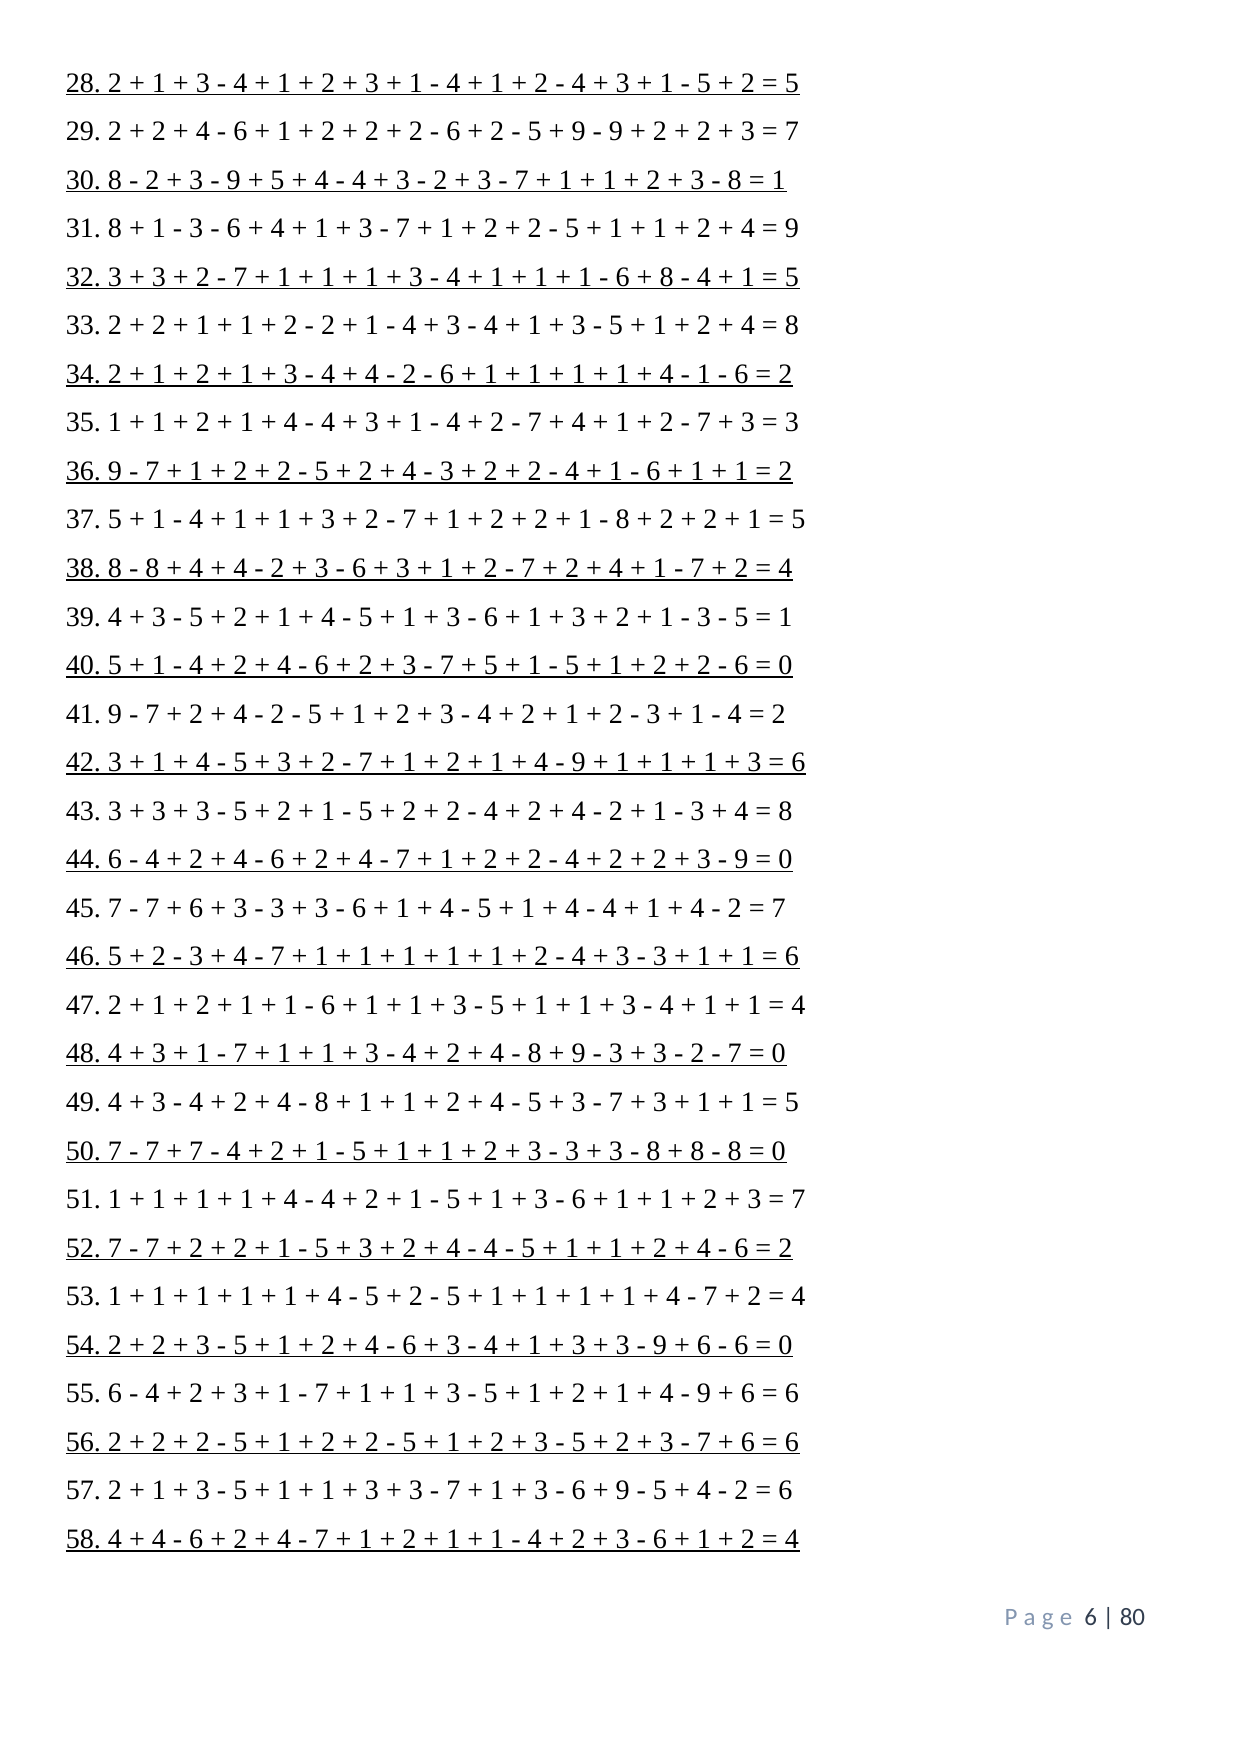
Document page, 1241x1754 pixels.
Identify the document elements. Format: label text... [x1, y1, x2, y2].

text 50. 7 - 7 + 7 - 4 + 2 + 1 - 5 + 1 + 1 + 2 + 3 - 3 + 3 - 8 + 8 - 8 = 0 [66, 1133, 1172, 1166]
text 35. 1 + 1 + 2 + 1 + 4 - 4 + 3 + 1 - 4 + 2 - 7 + 4 + 1 + 2 - 7 + 3 = 3 [66, 405, 1172, 438]
text 53. 1 + 1 + 1 + 1 + 1 + 4 - 5 + 2 - 5 + 1 + 1 + 1 + 1 + 4 - 7 + 2 = 4 [66, 1279, 1172, 1312]
text 47. 2 + 1 + 2 + 1 + 1 - 6 + 1 + 1 + 3 - 5 + 1 + 1 + 3 - 4 + 1 + 1 = 4 [66, 988, 1172, 1020]
text 46. 5 + 2 - 3 + 4 - 7 + 1 + 1 + 1 + 1 + 1 + 2 - 4 + 3 - 3 + 1 + 1 = 6 [66, 939, 1172, 972]
text 49. 4 + 3 - 4 + 2 + 4 - 8 + 1 + 1 + 2 + 4 - 5 + 3 - 7 + 3 + 1 + 1 = 5 [66, 1085, 1172, 1117]
text 44. 6 - 4 + 2 + 4 - 6 + 2 + 4 - 7 + 1 + 2 + 2 - 4 + 2 + 2 + 3 - 9 = 0 [66, 842, 1172, 875]
text 29. 2 + 2 + 4 - 6 + 1 + 2 + 2 + 2 - 6 + 2 - 5 + 9 - 9 + 2 + 2 + 3 = 7 [66, 114, 1172, 147]
text 37. 5 + 1 - 4 + 1 + 1 + 3 + 2 - 7 + 1 + 2 + 2 + 1 - 8 + 2 + 2 + 1 = 5 [66, 502, 1172, 535]
text 38. 8 - 8 + 4 + 4 - 2 + 3 - 6 + 3 + 1 + 2 - 7 + 2 + 4 + 1 - 7 + 2 = 4 [66, 551, 1172, 583]
text 40. 5 + 1 - 4 + 2 + 4 - 6 + 2 + 3 - 7 + 5 + 1 - 5 + 1 + 2 + 2 - 6 = 0 [66, 648, 1172, 681]
text 54. 2 + 2 + 3 - 5 + 1 + 2 + 4 - 6 + 3 - 4 + 1 + 3 + 3 - 9 + 6 - 6 = 0 [66, 1328, 1172, 1360]
text 34. 2 + 1 + 2 + 1 + 3 - 4 + 4 - 2 - 6 + 1 + 1 + 1 + 1 + 4 - 1 - 6 = 2 [66, 357, 1172, 389]
text 52. 7 - 7 + 2 + 2 + 1 - 5 + 3 + 2 + 4 - 4 - 5 + 1 + 1 + 2 + 4 - 6 = 2 [66, 1231, 1172, 1263]
text 41. 9 - 7 + 2 + 4 - 2 - 5 + 1 + 2 + 3 - 4 + 2 + 1 + 2 - 3 + 1 - 4 = 2 [66, 697, 1172, 729]
text 56. 2 + 2 + 2 - 5 + 1 + 2 + 2 - 5 + 1 + 2 + 3 - 5 + 2 + 3 - 7 + 6 = 6 [66, 1425, 1172, 1457]
text 42. 3 + 1 + 4 - 5 + 3 + 2 - 7 + 1 + 2 + 1 + 4 - 9 + 1 + 1 + 1 + 3 = 6 [66, 745, 1172, 778]
text 45. 7 - 7 + 6 + 3 - 3 + 3 - 6 + 1 + 4 - 5 + 1 + 4 - 4 + 1 + 4 - 2 = 7 [66, 891, 1172, 923]
text 33. 2 + 2 + 1 + 1 + 2 - 2 + 1 - 4 + 3 - 4 + 1 + 3 - 5 + 1 + 2 + 4 = 8 [66, 308, 1172, 341]
text 43. 3 + 3 + 3 - 5 + 2 + 1 - 5 + 2 + 2 - 4 + 2 + 4 - 2 + 1 - 3 + 4 = 8 [66, 794, 1172, 826]
text 31. 8 + 1 - 3 - 6 + 4 + 1 + 3 - 7 + 1 + 2 + 2 - 5 + 1 + 1 + 2 + 4 = 9 [66, 211, 1172, 244]
text 48. 4 + 3 + 1 - 7 + 1 + 1 + 3 - 4 + 2 + 4 - 8 + 9 - 3 + 3 - 2 - 7 = 0 [66, 1036, 1172, 1069]
text 30. 8 - 2 + 3 - 9 + 5 + 4 - 4 + 3 - 2 + 3 - 7 + 1 + 1 + 2 + 3 - 8 = 1 [66, 163, 1172, 195]
text 32. 3 + 3 + 2 - 7 + 1 + 1 + 1 + 3 - 4 + 1 + 1 + 1 - 6 + 8 - 4 + 1 = 5 [66, 260, 1172, 292]
text 55. 6 - 4 + 2 + 3 + 1 - 7 + 1 + 1 + 3 - 5 + 1 + 2 + 1 + 4 - 9 + 6 = 6 [66, 1376, 1172, 1409]
text 57. 2 + 1 + 3 - 5 + 1 + 1 + 3 + 3 - 7 + 1 + 3 - 6 + 9 - 5 + 4 - 2 = 6 [66, 1473, 1172, 1506]
text 28. 2 + 1 + 3 - 4 + 1 + 2 + 3 + 1 - 4 + 1 + 2 - 4 + 3 + 1 - 5 + 2 = 5 [66, 66, 1172, 98]
text 58. 4 + 4 - 6 + 2 + 4 - 7 + 1 + 2 + 1 + 1 - 4 + 2 + 3 - 6 + 1 + 2 = 4 [66, 1522, 1172, 1554]
text 39. 4 + 3 - 5 + 2 + 1 + 4 - 5 + 1 + 3 - 6 + 1 + 3 + 2 + 1 - 3 - 5 = 1 [66, 599, 1172, 632]
text 36. 9 - 7 + 1 + 2 + 2 - 5 + 2 + 4 - 3 + 2 + 2 - 4 + 1 - 6 + 1 + 1 = 2 [66, 454, 1172, 486]
text 51. 1 + 1 + 1 + 1 + 4 - 4 + 2 + 1 - 5 + 1 + 3 - 6 + 1 + 1 + 2 + 3 = 7 [66, 1182, 1172, 1214]
